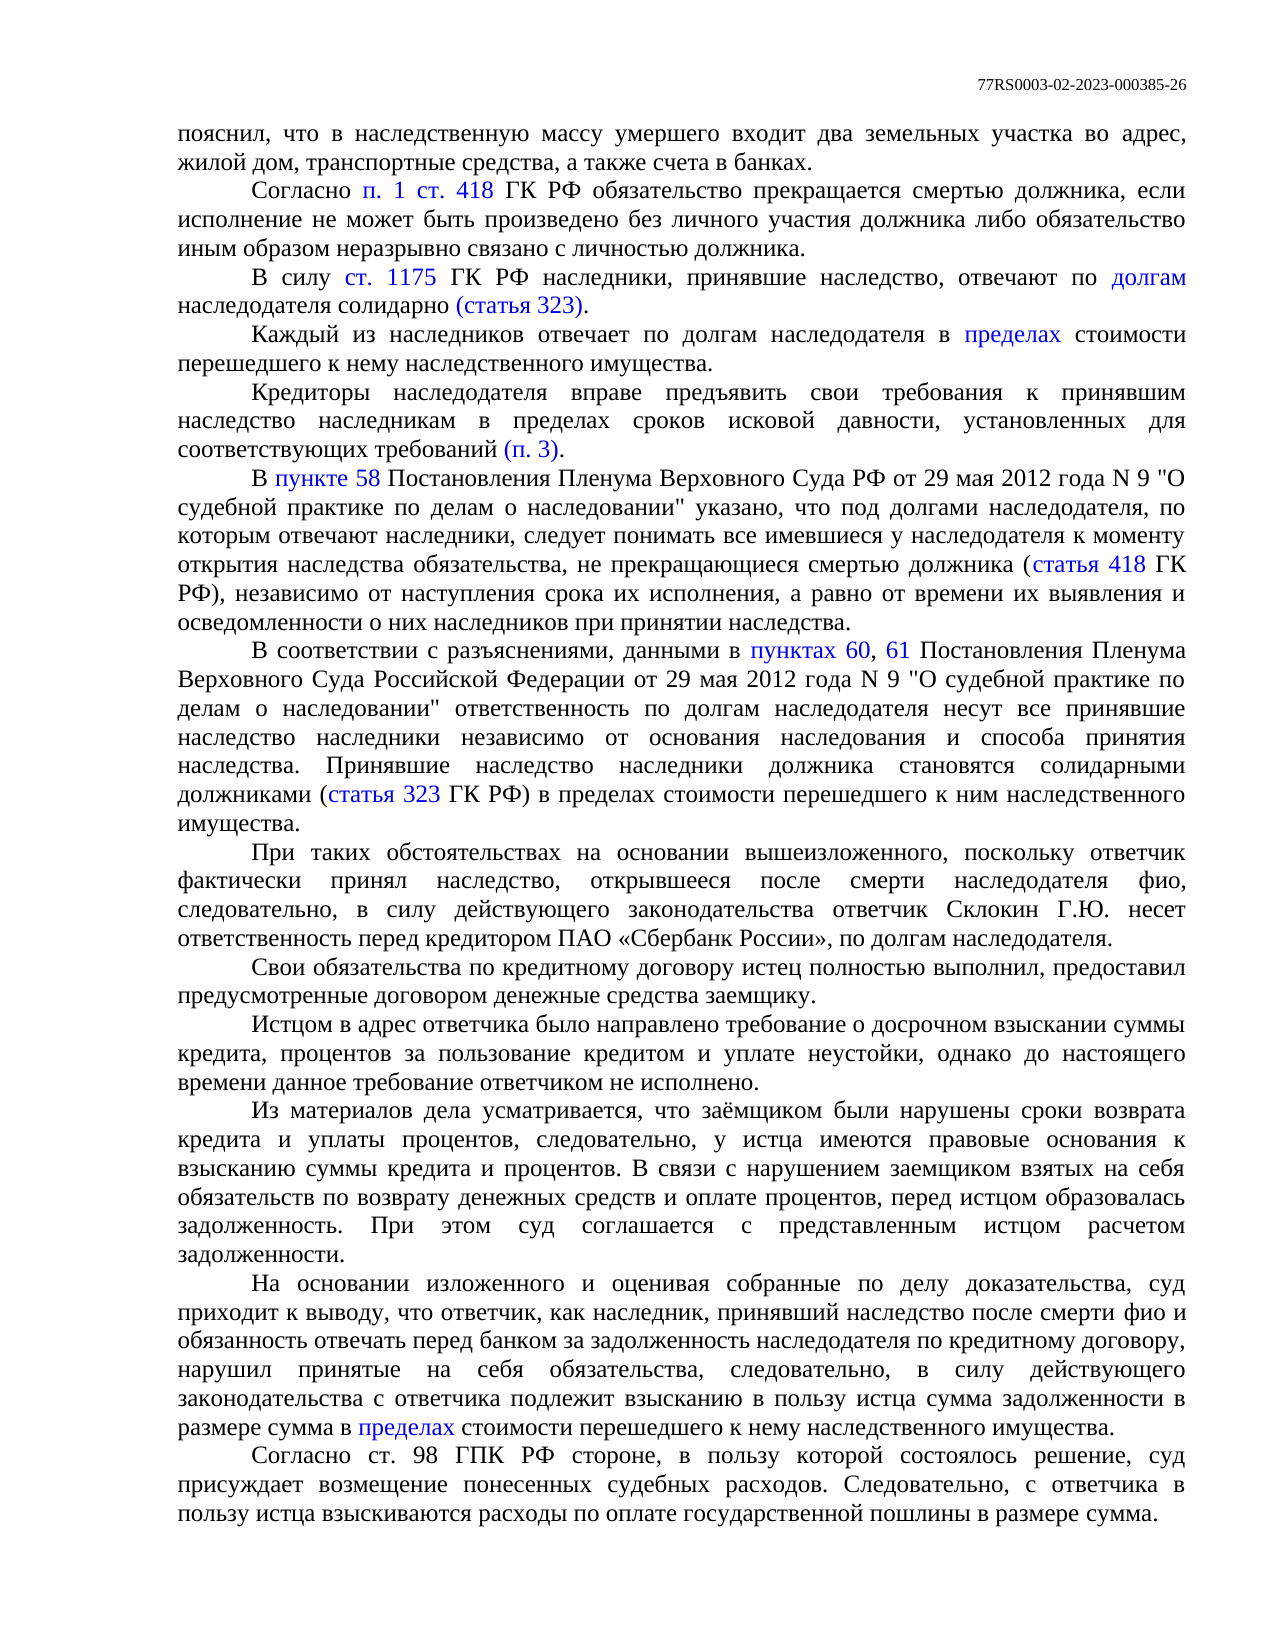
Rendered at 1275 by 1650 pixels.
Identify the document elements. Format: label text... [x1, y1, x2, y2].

text Согласно п. 1 ст. 418 ГК РФ обязательство прекращается смертью должника, если исполнение не может быть произведено без личного участия должника либо обязательство иным образом неразрывно связано с личностью должника. [177, 176, 1186, 262]
text В пункте 58 Постановления Пленума Верховного Суда РФ от 29 мая 2012 года N 9 "О судебной практике по делам о наследовании" указано, что под долгами наследодателя, по которым отвечают наследники, следует понимать все имевшиеся у наследодателя к моменту открытия наследства обязательства, не прекращающиеся смертью должника (статья 418 ГК РФ), независимо от наступления срока их исполнения, а равно от времени их выявления и осведомленности о них наследников при принятии наследства. [177, 463, 1186, 636]
text На основании изложенного и оценивая собранные по делу доказательства, суд приходит к выводу, что ответчик, как наследник, принявший наследство после смерти фио и обязанность отвечать перед банком за задолженность наследодателя по кредитному договору, нарушил принятые на себя обязательства, следовательно, в силу действующего законодательства с ответчика подлежит взысканию в пользу истца сумма задолженности в размере сумма в пределах стоимости перешедшего к нему наследственного имущества. [177, 1268, 1186, 1441]
text Из материалов дела усматривается, что заёмщиком были нарушены сроки возврата кредита и уплаты процентов, следовательно, у истца имеются правовые основания к взысканию суммы кредита и процентов. В связи с нарушением заемщиком взятых на себя обязательств по возврату денежных средств и оплате процентов, перед истцом образовалась задолженность. При этом суд соглашается с представленным истцом расчетом задолженности. [177, 1096, 1186, 1268]
text Истцом в адрес ответчика было направлено требование о досрочном взыскании суммы кредита, процентов за пользование кредитом и уплате неустойки, однако до настоящего времени данное требование ответчиком не исполнено. [177, 1009, 1186, 1096]
text Каждый из наследников отвечает по долгам наследодателя в пределах стоимости перешедшего к нему наследственного имущества. [177, 319, 1186, 377]
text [177, 118, 1186, 176]
text В соответствии с разъяснениями, данными в пунктах 60, 61 Постановления Пленума Верховного Суда Российской Федерации от 29 мая 2012 года N 9 "О судебной практике по делам о наследовании" ответственность по долгам наследодателя несут все принявшие наследство наследники независимо от основания наследования и способа принятия наследства. Принявшие наследство наследники должника становятся солидарными должниками (статья 323 ГК РФ) в пределах стоимости перешедшего к ним наследственного имущества. [177, 636, 1186, 837]
text Кредиторы наследодателя вправе предъявить свои требования к принявшим наследство наследникам в пределах сроков исковой давности, установленных для соответствующих требований (п. 3). [177, 377, 1186, 463]
text В силу ст. 1175 ГК РФ наследники, принявшие наследство, отвечают по долгам наследодателя солидарно (статья 323). [177, 262, 1186, 319]
text Согласно ст. 98 ГПК РФ стороне, в пользу которой состоялось решение, суд присуждает возмещение понесенных судебных расходов. Следовательно, с ответчика в пользу истца взыскиваются расходы по оплате государственной пошлины в размере сумма. [177, 1441, 1186, 1527]
text Свои обязательства по кредитному договору истец полностью выполнил, предоставил предусмотренные договором денежные средства заемщику. [177, 952, 1186, 1009]
text При таких обстоятельствах на основании вышеизложенного, поскольку ответчик фактически принял наследство, открывшееся после смерти наследодателя фио, следовательно, в силу действующего законодательства ответчик Склокин Г.Ю. несет ответственность перед кредитором ПАО «Сбербанк России», по долгам наследодателя. [177, 837, 1186, 952]
